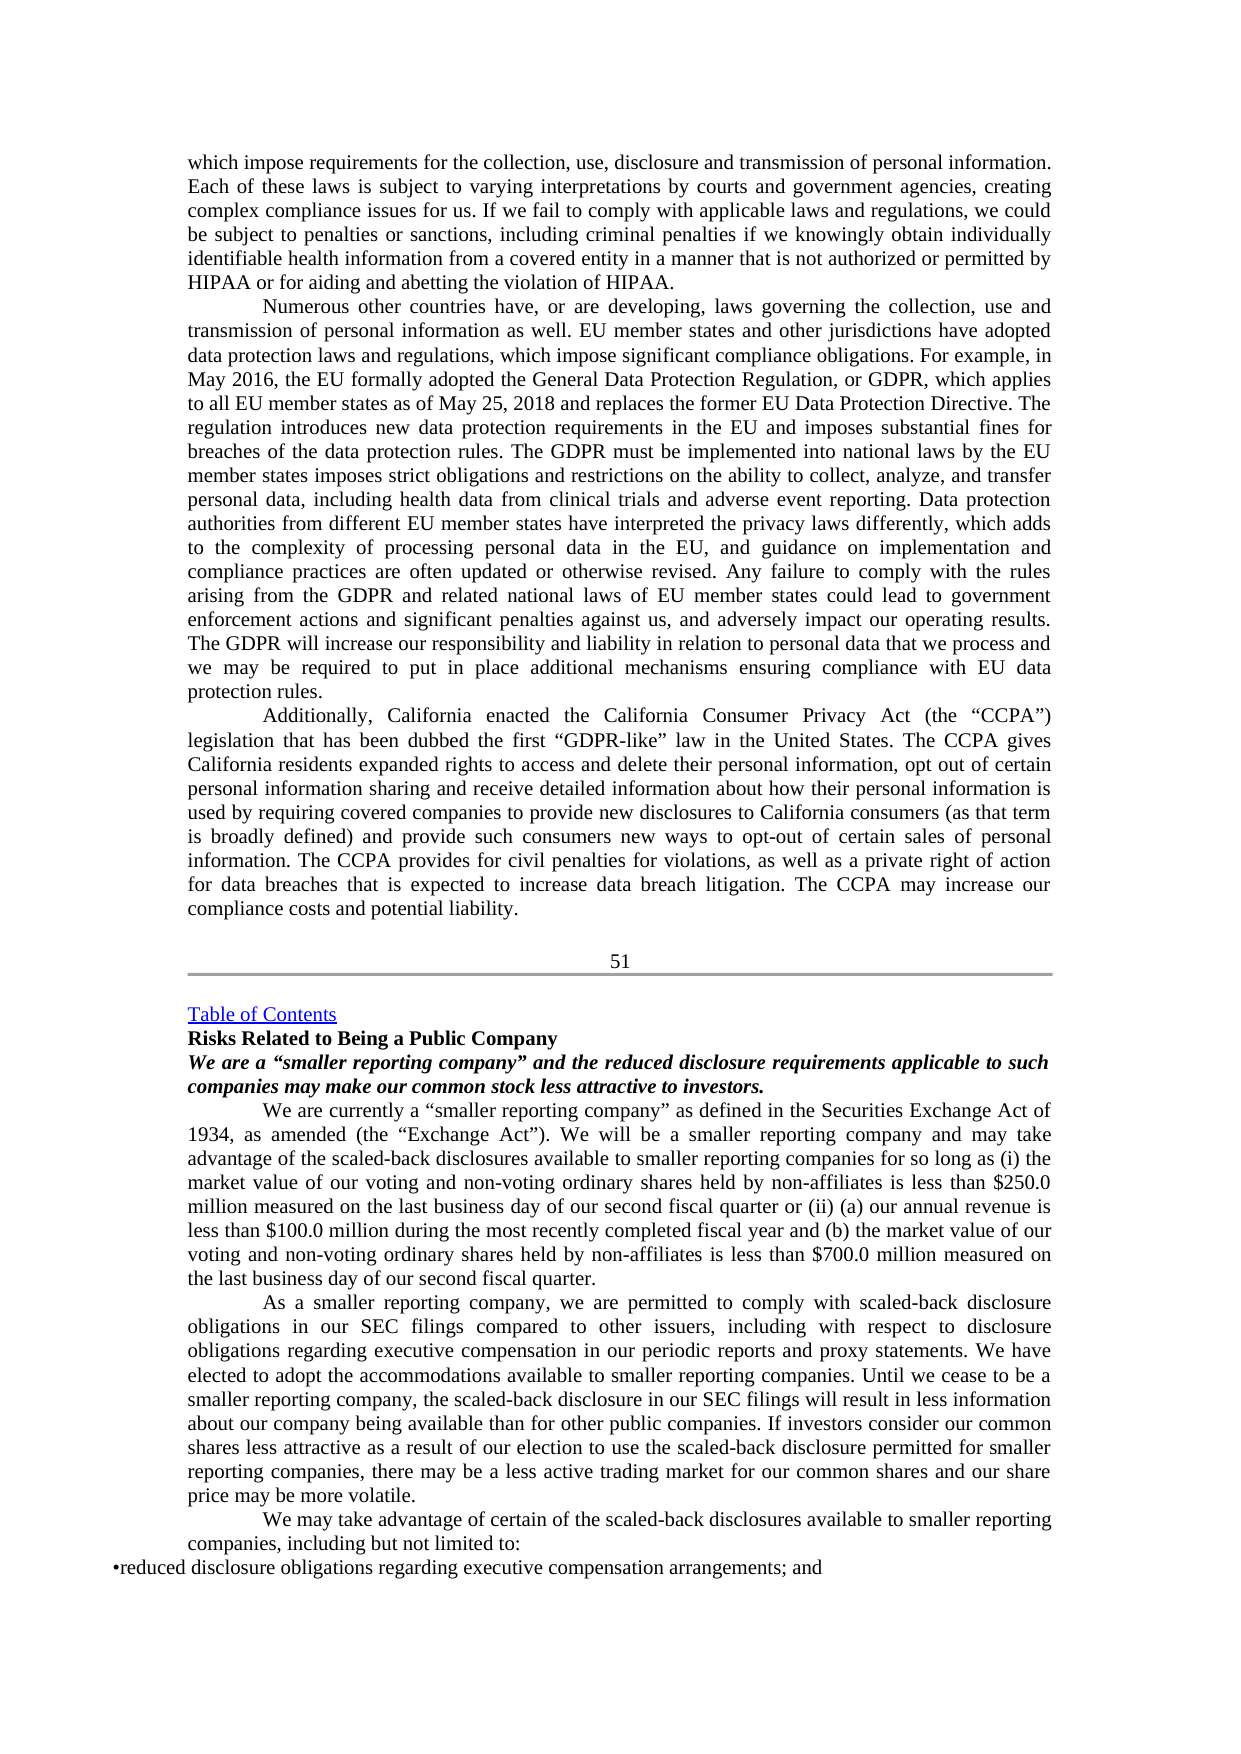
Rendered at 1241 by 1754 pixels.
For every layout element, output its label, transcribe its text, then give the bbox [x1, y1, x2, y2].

text As a smaller reporting company, we are permitted to comply with scaled-back disclosure obligations in our SEC filings compared to other issuers, including with respect to disclosure obligations regarding executive compensation in our periodic reports and proxy statements. We have elected to adopt the accommodations available to smaller reporting companies. Until we cease to be a smaller reporting company, the scaled-back disclosure in our SEC filings will result in less information about our company being available than for other public companies. If investors consider our common shares less attractive as a result of our election to use the scaled-back disclosure permitted for smaller reporting companies, there may be a less active trading market for our common shares and our share price may be more volatile. [187, 1290, 1053, 1507]
text •reduced disclosure obligations regarding executive compensation arrangements; and [112, 1555, 1053, 1579]
text Table of Contents [187, 1002, 1053, 1026]
text Risks Related to Being a Public Company [187, 1026, 1053, 1050]
text Additionally, California enacted the California Consumer Privacy Act (the “CCPA”) legislation that has been dubbed the first “GDPR-like” law in the United States. The CCPA gives California residents expanded rights to access and delete their personal information, opt out of certain personal information sharing and receive detailed information about how their personal information is used by requiring covered companies to provide new disclosures to California consumers (as that term is broadly defined) and provide such consumers new ways to opt-out of certain sales of personal information. The CCPA provides for civil penalties for violations, as well as a private right of action for data breaches that is expected to increase data breach litigation. The CCPA may increase our compliance costs and potential liability. [187, 703, 1053, 920]
text We are a “smaller reporting company” and the reduced disclosure requirements applicable to such companies may make our common stock less attractive to investors. [187, 1050, 1053, 1098]
text 51 [187, 949, 1053, 972]
text We may take advantage of certain of the scaled-back disclosures available to smaller reporting companies, including but not limited to: [187, 1507, 1053, 1555]
text Numerous other countries have, or are developing, laws governing the collection, use and transmission of personal information as well. EU member states and other jurisdictions have adopted data protection laws and regulations, which impose significant compliance obligations. For example, in May 2016, the EU formally adopted the General Data Protection Regulation, or GDPR, which applies to all EU member states as of May 25, 2018 and replaces the former EU Data Protection Directive. The regulation introduces new data protection requirements in the EU and imposes substantial fines for breaches of the data protection rules. The GDPR must be implemented into national laws by the EU member states imposes strict obligations and restrictions on the ability to collect, analyze, and transfer personal data, including health data from clinical trials and adverse event reporting. Data protection authorities from different EU member states have interpreted the privacy laws differently, which adds to the complexity of processing personal data in the EU, and guidance on implementation and compliance practices are often updated or otherwise revised. Any failure to comply with the rules arising from the GDPR and related national laws of EU member states could lead to government enforcement actions and significant penalties against us, and adversely impact our operating results. The GDPR will increase our responsibility and liability in relation to personal data that we process and we may be required to put in place additional mechanisms ensuring compliance with EU data protection rules. [187, 294, 1053, 703]
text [187, 150, 1053, 294]
text We are currently a “smaller reporting company” as defined in the Securities Exchange Act of 1934, as amended (the “Exchange Act”). We will be a smaller reporting company and may take advantage of the scaled-back disclosures available to smaller reporting companies for so long as (i) the market value of our voting and non-voting ordinary shares held by non-affiliates is less than $250.0 million measured on the last business day of our second fiscal quarter or (ii) (a) our annual revenue is less than $100.0 million during the most recently completed fiscal year and (b) the market value of our voting and non-voting ordinary shares held by non-affiliates is less than $700.0 million measured on the last business day of our second fiscal quarter. [187, 1098, 1053, 1290]
